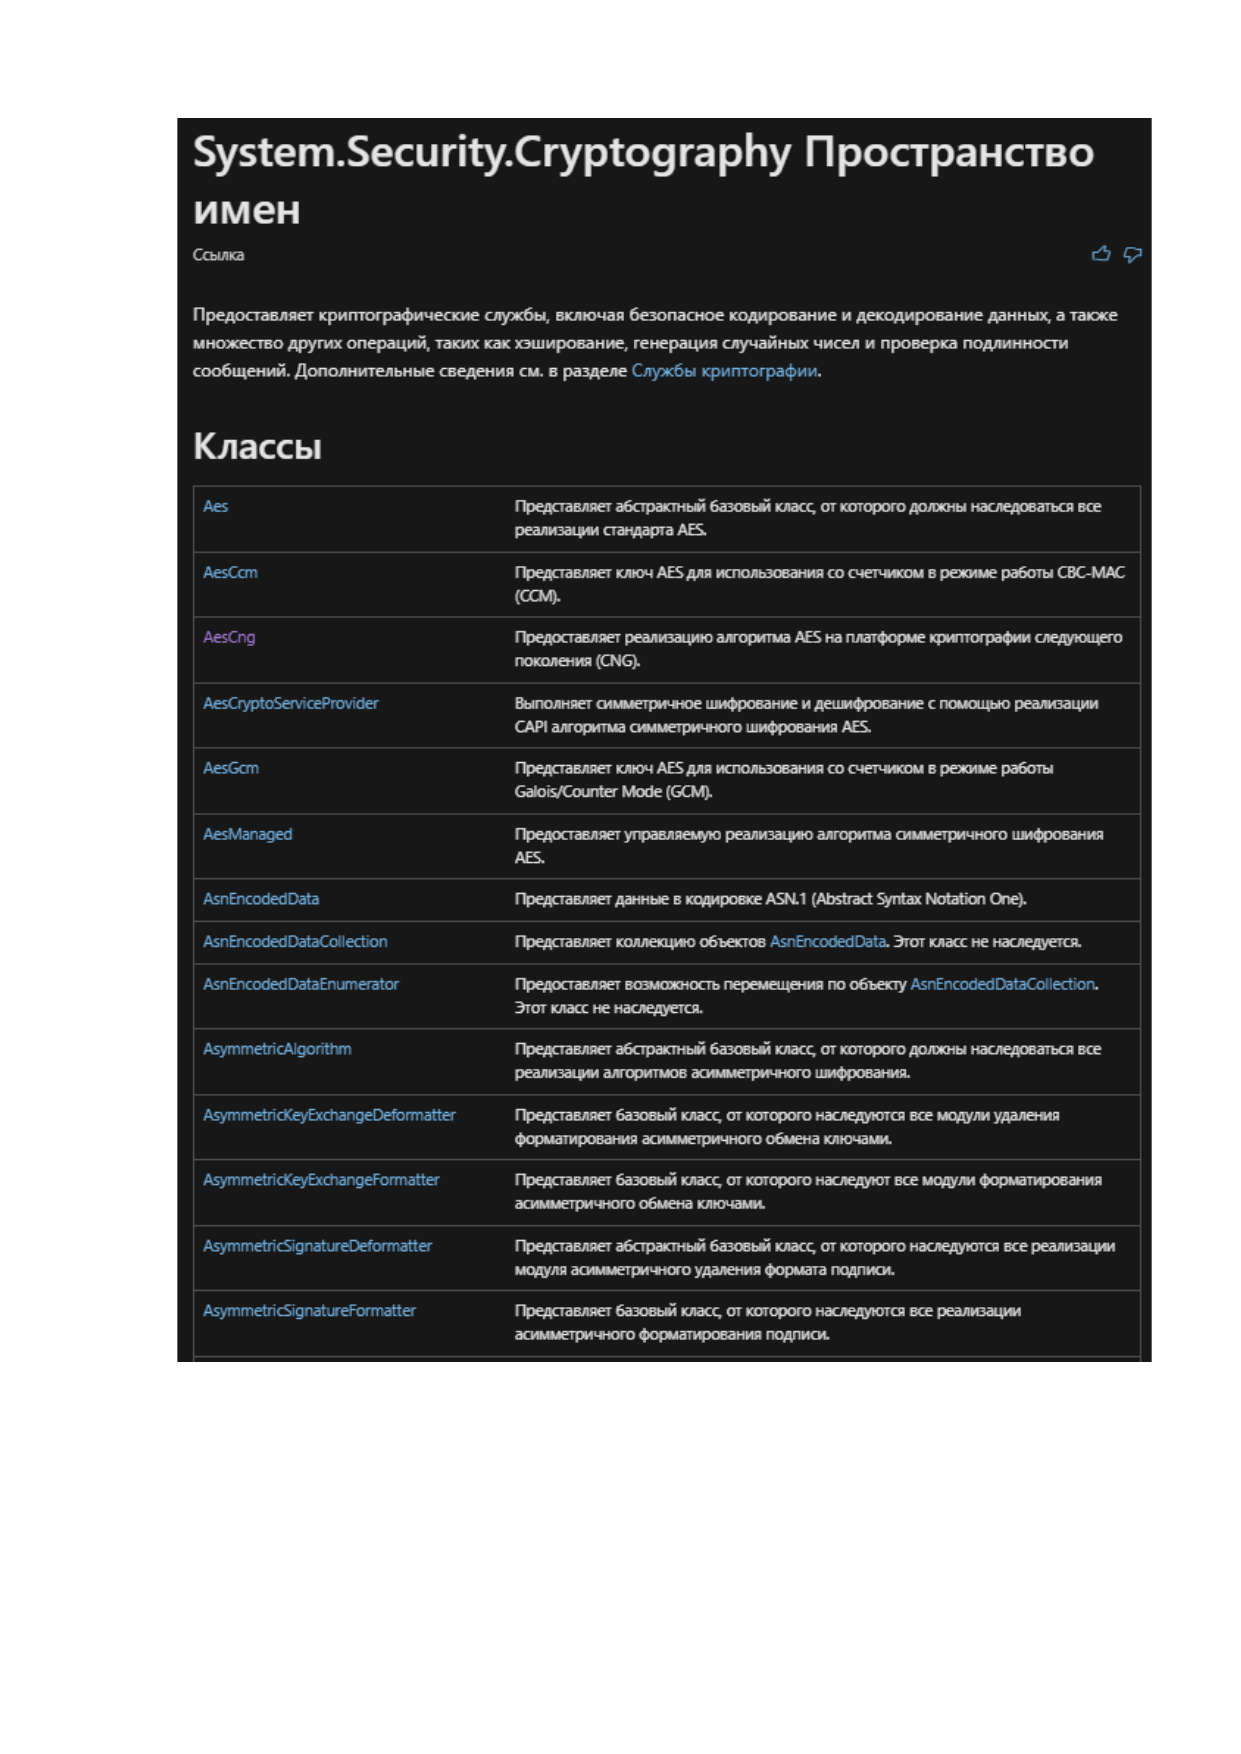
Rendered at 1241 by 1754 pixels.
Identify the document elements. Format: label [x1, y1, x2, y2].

picture [177, 118, 1152, 1362]
